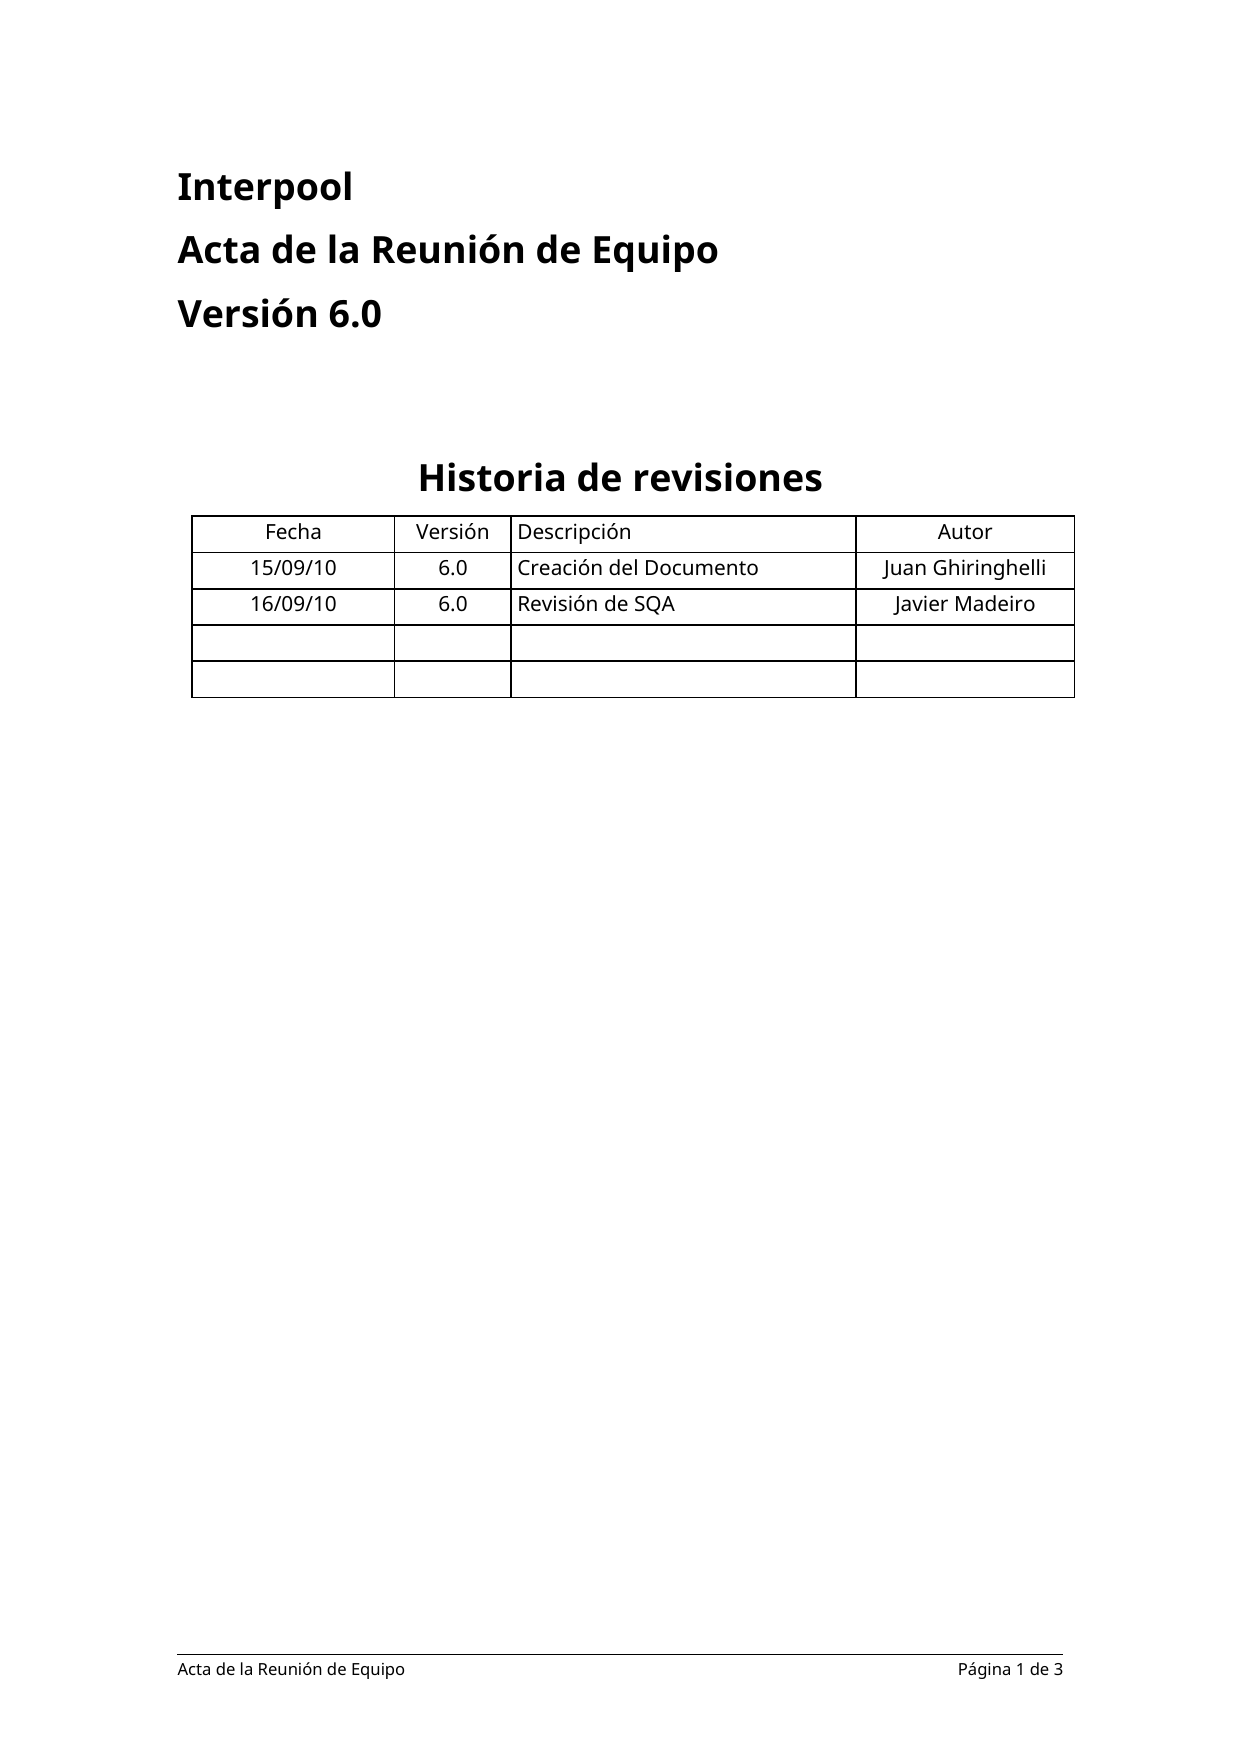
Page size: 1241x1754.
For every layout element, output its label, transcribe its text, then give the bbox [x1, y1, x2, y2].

text Acta de la Reunión de Equipo [177, 224, 1063, 275]
table_cell Revisión de SQA [512, 590, 855, 624]
text Versión 6.0 [177, 287, 1063, 338]
table_cell 6.0 [395, 590, 510, 624]
table_cell [512, 626, 855, 660]
table_cell [857, 662, 1074, 697]
table_cell [512, 662, 855, 697]
text Interpool [177, 160, 1063, 211]
table_cell [857, 626, 1074, 660]
table_cell [193, 662, 394, 697]
table_cell [395, 626, 510, 660]
table_header Descripción [512, 517, 855, 552]
text Historia de revisiones [177, 452, 1063, 503]
table_cell 16/09/10 [193, 590, 394, 624]
table_cell [395, 662, 510, 697]
table_header Fecha [193, 517, 394, 552]
table_cell 6.0 [395, 553, 510, 588]
table_header Autor [857, 517, 1074, 552]
table_cell Creación del Documento [512, 553, 855, 588]
table_cell Juan Ghiringhelli [857, 553, 1074, 588]
table_header Versión [395, 517, 510, 552]
table_cell Javier Madeiro [857, 590, 1074, 624]
table_cell [193, 626, 394, 660]
table_cell 15/09/10 [193, 553, 394, 588]
